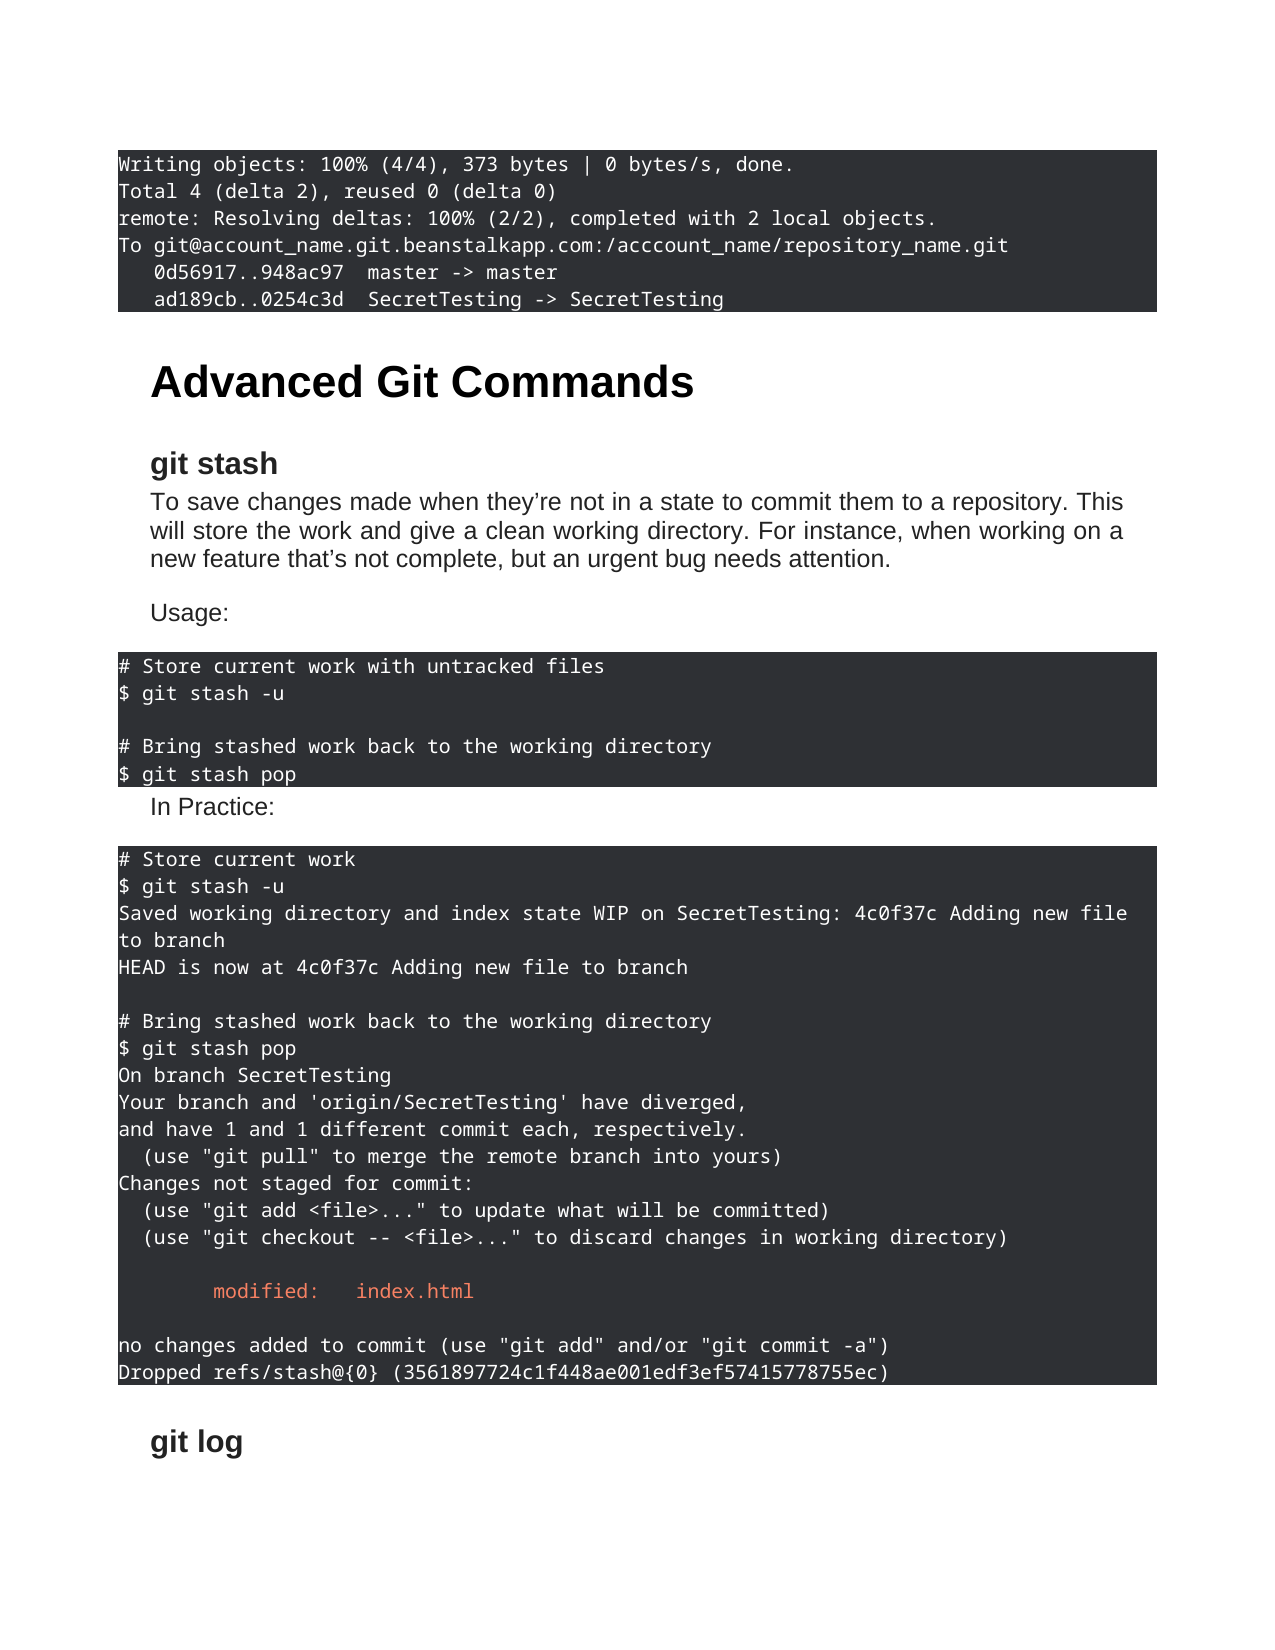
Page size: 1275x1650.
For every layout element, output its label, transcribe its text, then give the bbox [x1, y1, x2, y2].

text Total 4 (delta 2), reused 0 (delta 0) [118, 177, 1157, 204]
text 0d56917..948ac97 master -> master [118, 258, 1157, 285]
text remote: Resolving deltas: 100% (2/2), completed with 2 local objects. [118, 204, 1157, 231]
text (use "git checkout -- <file>..." to discard changes in working directory) [118, 1223, 1157, 1250]
text Changes not staged for commit: [118, 1169, 1157, 1196]
text To save changes made when they’re not in a state to commit them to a repository. This will store the work and give a clean working directory. For instance, when working on a new feature that’s not complete, but an urgent bug needs attention. [150, 487, 1125, 573]
text Your branch and 'origin/SecretTesting' have diverged, [118, 1088, 1157, 1115]
text Usage: [150, 598, 1125, 627]
text and have 1 and 1 different commit each, respectively. [118, 1115, 1157, 1142]
text $ git stash -u [118, 872, 1157, 899]
text $ git stash pop [118, 1034, 1157, 1061]
text no changes added to commit (use "git add" and/or "git commit -a") [118, 1331, 1157, 1358]
text Advanced Git Commands [150, 356, 1125, 407]
text git log [150, 1423, 1125, 1458]
text $ git stash pop [118, 760, 1157, 787]
text ad189cb..0254c3d SecretTesting -> SecretTesting [118, 285, 1157, 312]
text modified: index.html [118, 1277, 1157, 1304]
text Dropped refs/stash@{0} (3561897724c1f448ae001edf3ef57415778755ec) [118, 1358, 1157, 1385]
text HEAD is now at 4c0f37c Adding new file to branch [118, 953, 1157, 980]
text To git@account_name.git.beanstalkapp.com:/acccount_name/repository_name.git [118, 231, 1157, 258]
text On branch SecretTesting [118, 1061, 1157, 1088]
text $ git stash -u [118, 679, 1157, 706]
text git stash [150, 445, 1125, 481]
text # Store current work with untracked files [118, 652, 1157, 679]
text Writing objects: 100% (4/4), 373 bytes | 0 bytes/s, done. [118, 150, 1157, 177]
text # Bring stashed work back to the working directory [118, 1007, 1157, 1034]
text # Bring stashed work back to the working directory [118, 733, 1157, 760]
text Saved working directory and index state WIP on SecretTesting: 4c0f37c Adding new file to branch [118, 899, 1157, 953]
text (use "git pull" to merge the remote branch into yours) [118, 1142, 1157, 1169]
text In Practice: [150, 792, 1125, 821]
text # Store current work [118, 846, 1157, 872]
text (use "git add <file>..." to update what will be committed) [118, 1196, 1157, 1223]
